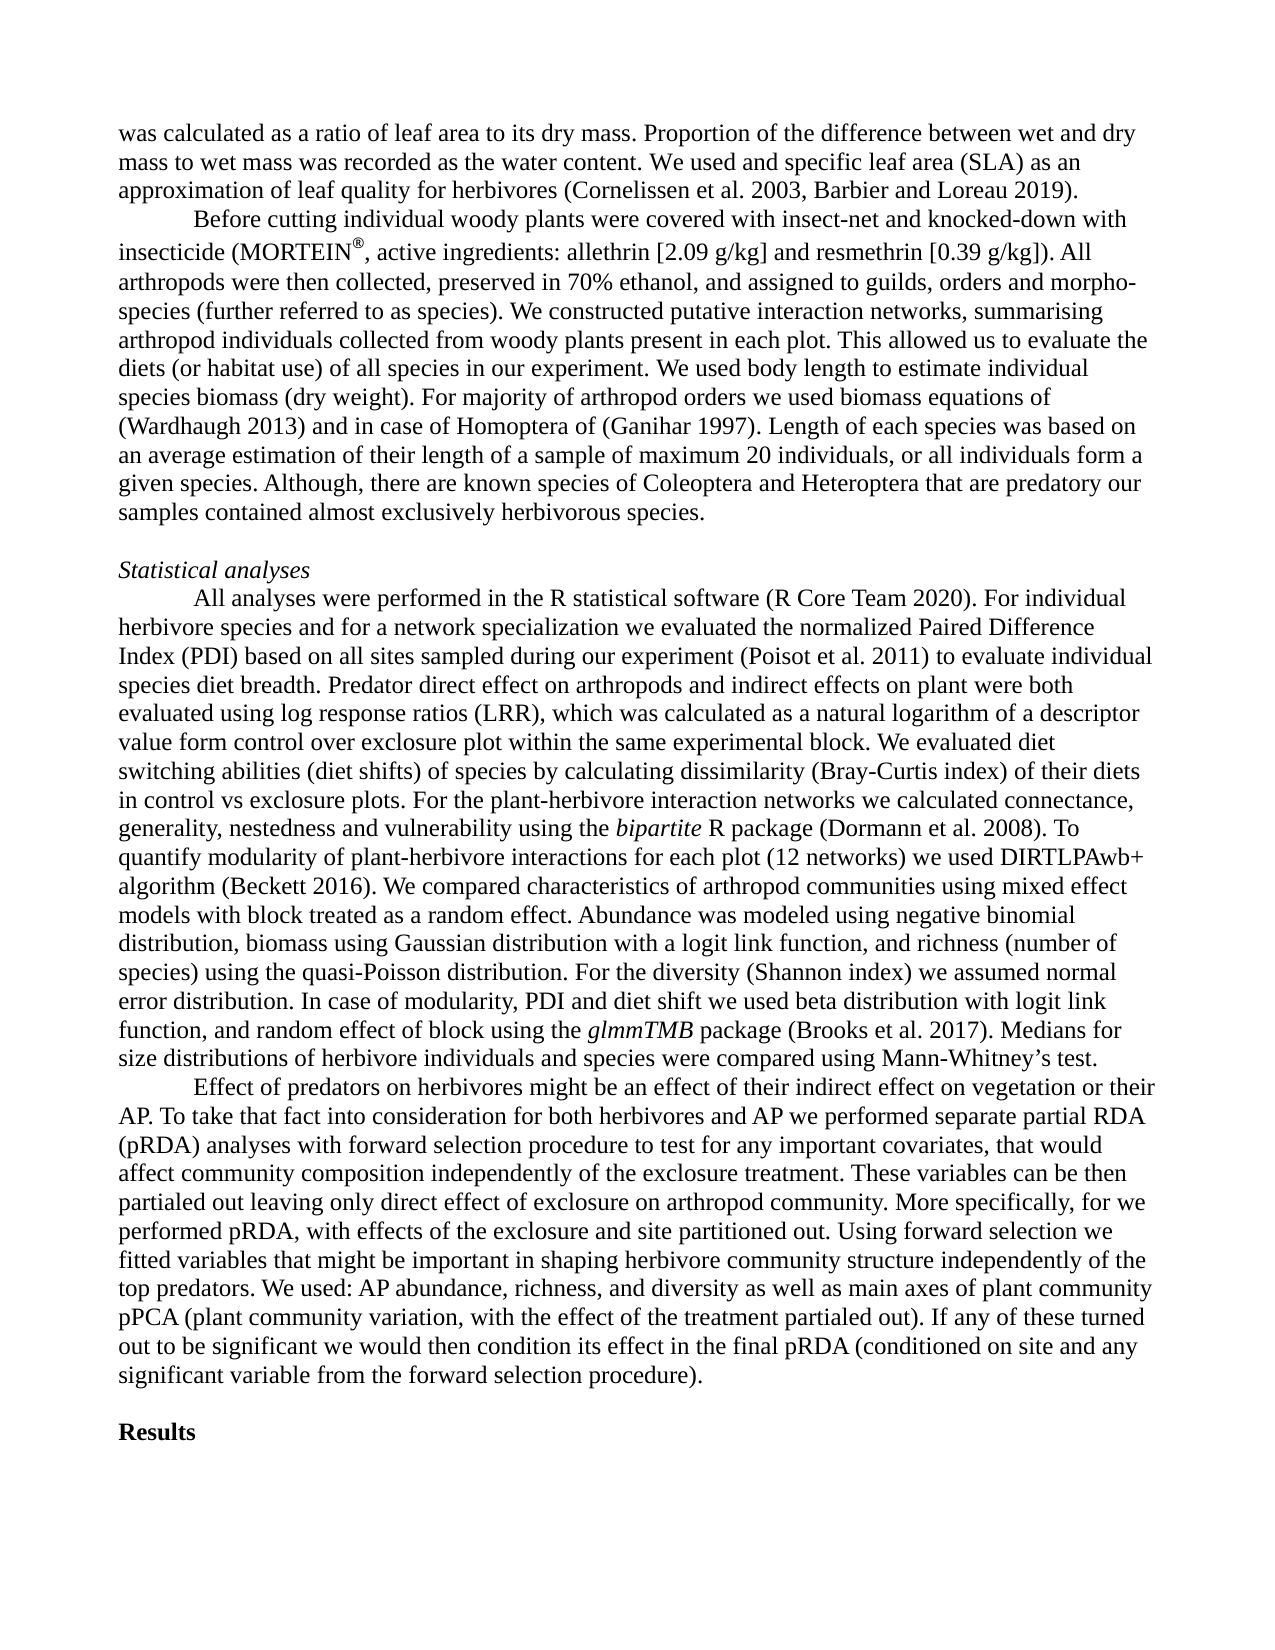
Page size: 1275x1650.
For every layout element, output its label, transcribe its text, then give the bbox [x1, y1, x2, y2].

text Before cutting individual woody plants were covered with insect-net and knocked-down with insecticide (MORTEIN®, active ingredients: allethrin [2.09 g/kg] and resmethrin [0.39 g/kg]). All arthropods were then collected, preserved in 70% ethanol, and assigned to guilds, orders and morpho-species (further referred to as species). We constructed putative interaction networks, summarising arthropod individuals collected from woody plants present in each plot. This allowed us to evaluate the diets (or habitat use) of all species in our experiment. We used body length to estimate individual species biomass (dry weight). For majority of arthropod orders we used biomass equations of (Wardhaugh 2013) and in case of Homoptera of (Ganihar 1997). Length of each species was based on an average estimation of their length of a sample of maximum 20 individuals, or all individuals form a given species. Although, there are known species of Coleoptera and Heteroptera that are predatory our samples contained almost exclusively herbivorous species. [118, 204, 1157, 526]
text Statistical analyses [118, 555, 1157, 583]
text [118, 118, 1157, 204]
text Results [118, 1417, 1157, 1446]
text All analyses were performed in the R statistical software (R Core Team 2020). For individual herbivore species and for a network specialization we evaluated the normalized Paired Difference Index (PDI) based on all sites sampled during our experiment (Poisot et al. 2011) to evaluate individual species diet breadth. Predator direct effect on arthropods and indirect effects on plant were both evaluated using log response ratios (LRR), which was calculated as a natural logarithm of a descriptor value form control over exclosure plot within the same experimental block. We evaluated diet switching abilities (diet shifts) of species by calculating dissimilarity (Bray-Curtis index) of their diets in control vs exclosure plots. For the plant-herbivore interaction networks we calculated connectance, generality, nestedness and vulnerability using the bipartite R package (Dormann et al. 2008). To quantify modularity of plant-herbivore interactions for each plot (12 networks) we used DIRTLPAwb+ algorithm (Beckett 2016). We compared characteristics of arthropod communities using mixed effect models with block treated as a random effect. Abundance was modeled using negative binomial distribution, biomass using Gaussian distribution with a logit link function, and richness (number of species) using the quasi-Poisson distribution. For the diversity (Shannon index) we assumed normal error distribution. In case of modularity, PDI and diet shift we used beta distribution with logit link function, and random effect of block using the glmmTMB package (Brooks et al. 2017). Medians for size distributions of herbivore individuals and species were compared using Mann-Whitney’s test. [118, 583, 1157, 1072]
text Effect of predators on herbivores might be an effect of their indirect effect on vegetation or their AP. To take that fact into consideration for both herbivores and AP we performed separate partial RDA (pRDA) analyses with forward selection procedure to test for any important covariates, that would affect community composition independently of the exclosure treatment. These variables can be then partialed out leaving only direct effect of exclosure on arthropod community. More specifically, for we performed pRDA, with effects of the exclosure and site partitioned out. Using forward selection we fitted variables that might be important in shaping herbivore community structure independently of the top predators. We used: AP abundance, richness, and diversity as well as main axes of plant community pPCA (plant community variation, with the effect of the treatment partialed out). If any of these turned out to be significant we would then condition its effect in the final pRDA (conditioned on site and any significant variable from the forward selection procedure). [118, 1072, 1157, 1388]
